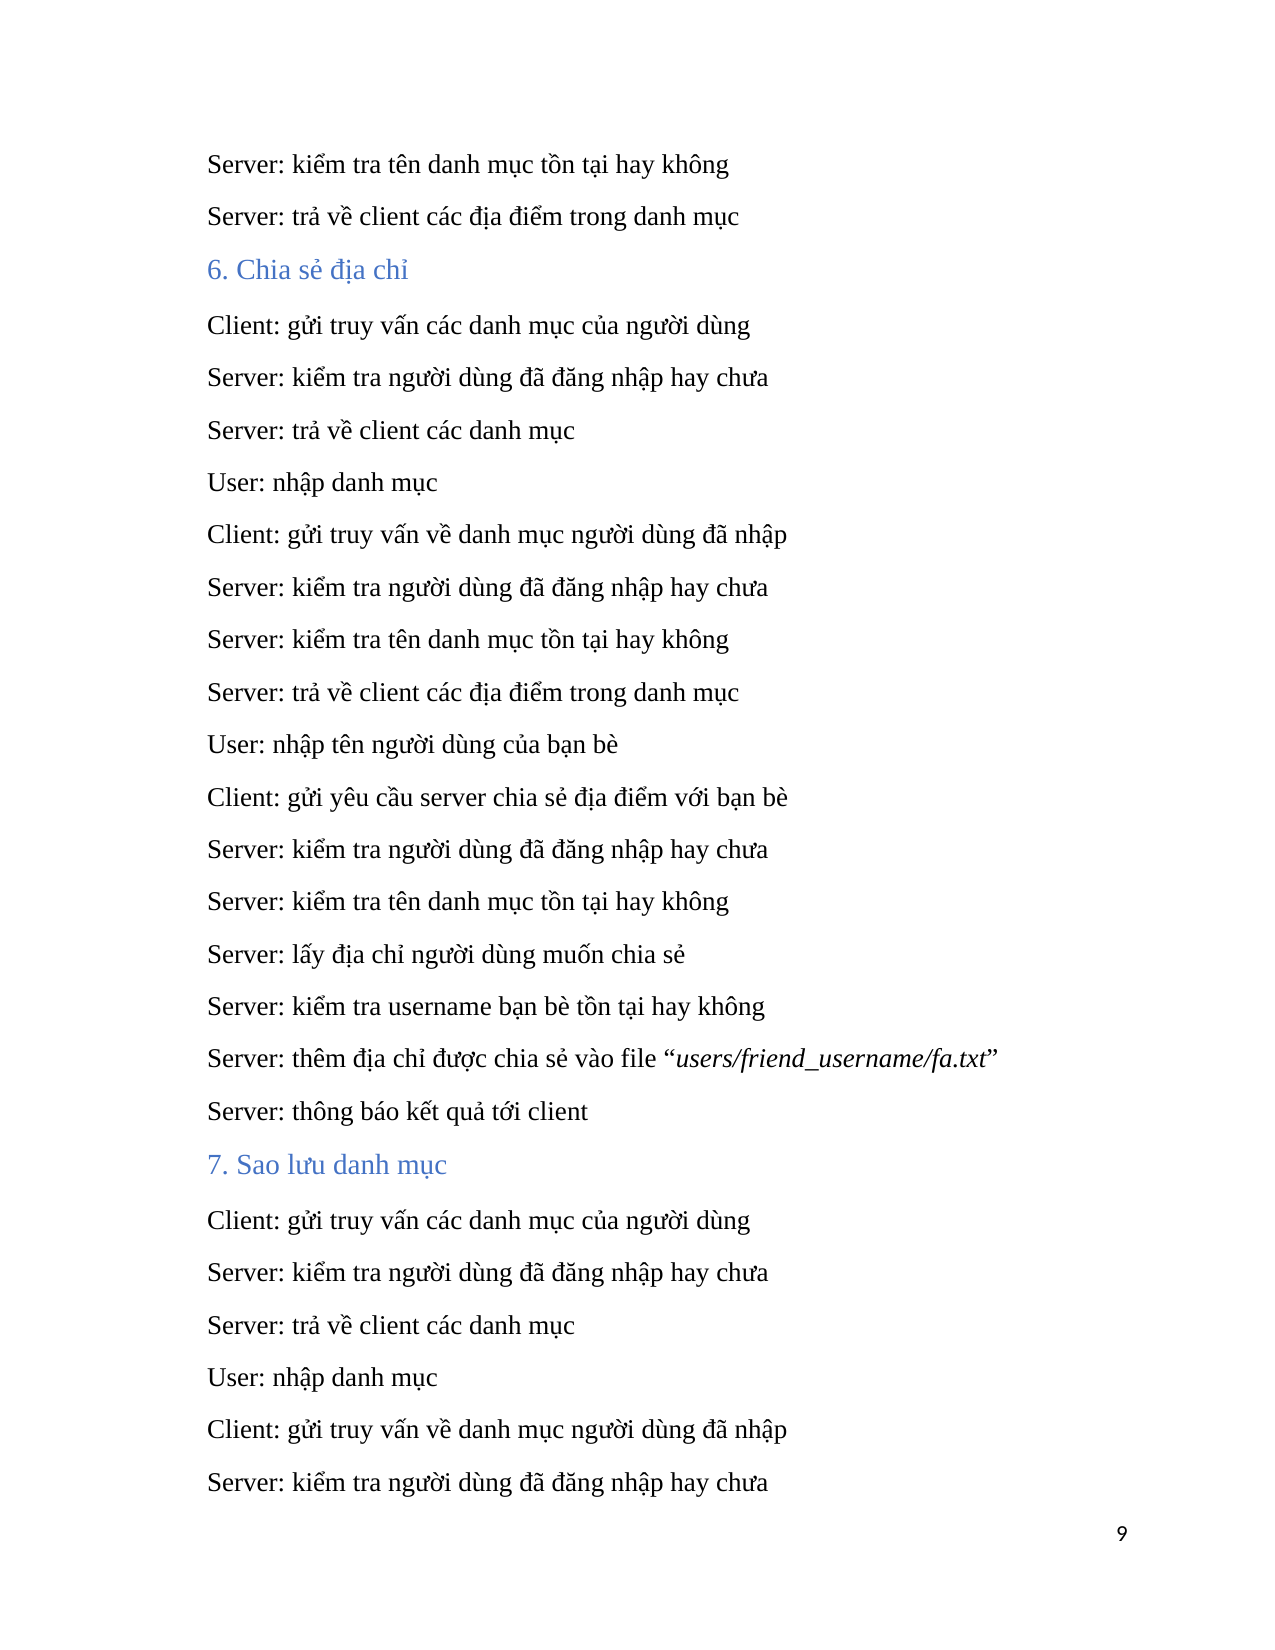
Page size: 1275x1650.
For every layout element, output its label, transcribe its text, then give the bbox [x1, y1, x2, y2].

text Server: kiểm tra người dùng đã đăng nhập hay chưa [207, 571, 1127, 602]
text Server: trả về client các địa điểm trong danh mục [207, 676, 1127, 707]
text Server: trả về client các địa điểm trong danh mục [207, 200, 1127, 231]
text Server: kiểm tra người dùng đã đăng nhập hay chưa [207, 1466, 1127, 1497]
text Server: trả về client các danh mục [207, 1309, 1127, 1340]
text Client: gửi yêu cầu server chia sẻ địa điểm với bạn bè [207, 781, 1127, 812]
text Client: gửi truy vấn các danh mục của người dùng [207, 309, 1127, 340]
text Server: thêm địa chỉ được chia sẻ vào file “users/friend_username/fa.txt” [207, 1043, 1127, 1074]
subtitle 7. Sao lưu danh mục [207, 1147, 1127, 1181]
text Server: kiểm tra tên danh mục tồn tại hay không [207, 885, 1127, 917]
text Client: gửi truy vấn về danh mục người dùng đã nhập [207, 1413, 1127, 1445]
subtitle 6. Chia sẻ địa chỉ [207, 252, 1127, 286]
text Server: kiểm tra username bạn bè tồn tại hay không [207, 990, 1127, 1021]
text Client: gửi truy vấn về danh mục người dùng đã nhập [207, 519, 1127, 550]
text Server: thông báo kết quả tới client [207, 1095, 1127, 1126]
text Server: trả về client các danh mục [207, 414, 1127, 445]
text User: nhập danh mục [207, 1361, 1127, 1392]
text Server: kiểm tra người dùng đã đăng nhập hay chưa [207, 361, 1127, 393]
text Server: kiểm tra tên danh mục tồn tại hay không [207, 623, 1127, 654]
text Server: kiểm tra người dùng đã đăng nhập hay chưa [207, 1256, 1127, 1287]
text Server: kiểm tra người dùng đã đăng nhập hay chưa [207, 833, 1127, 864]
text Client: gửi truy vấn các danh mục của người dùng [207, 1204, 1127, 1235]
text User: nhập tên người dùng của bạn bè [207, 728, 1127, 759]
text Server: lấy địa chỉ người dùng muốn chia sẻ [207, 938, 1127, 969]
text Server: kiểm tra tên danh mục tồn tại hay không [207, 148, 1127, 179]
text User: nhập danh mục [207, 466, 1127, 497]
